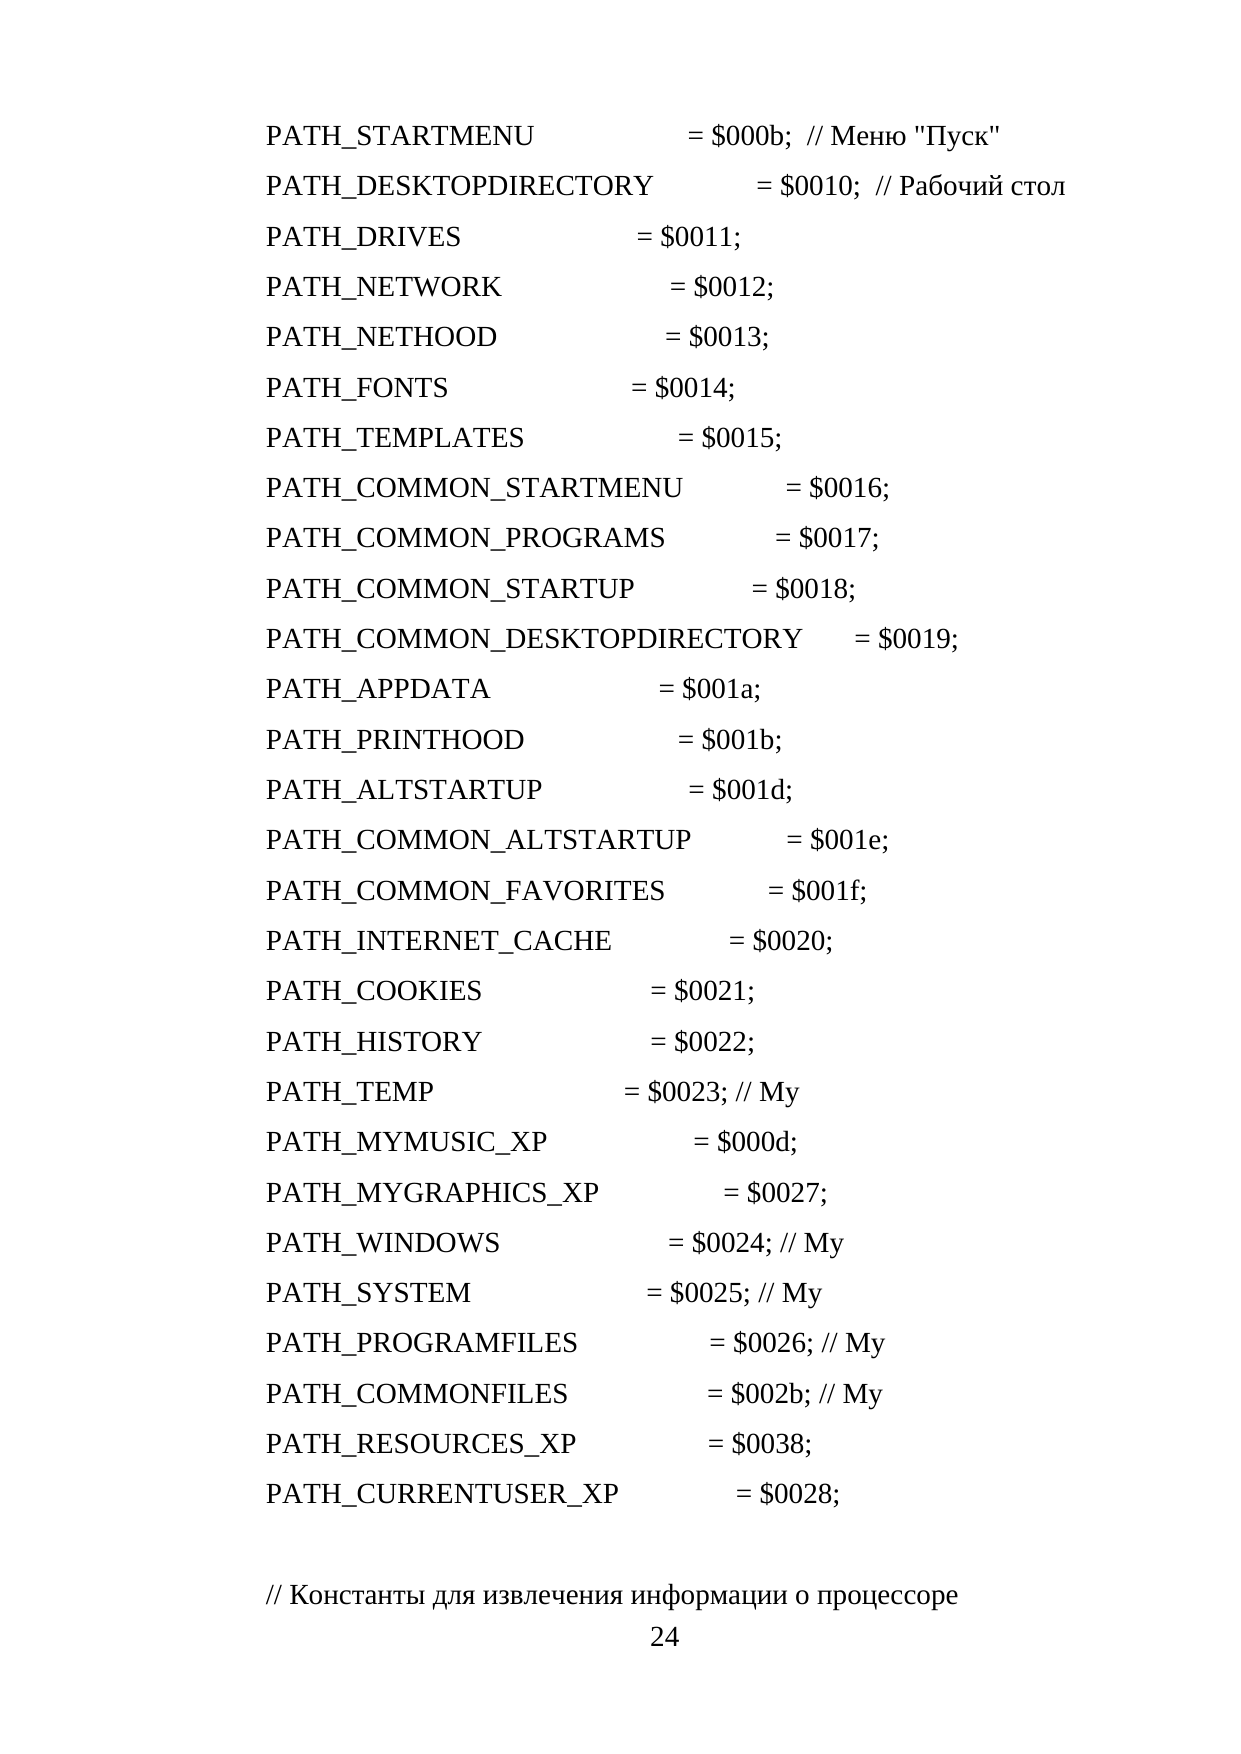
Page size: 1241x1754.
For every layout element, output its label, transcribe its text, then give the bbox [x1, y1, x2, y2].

text PATH_PRINTHOOD = $001b; [177, 722, 1152, 755]
text PATH_MYMUSIC_XP = $000d; [177, 1124, 1152, 1158]
text PATH_COMMON_STARTMENU = $0016; [177, 470, 1152, 504]
text PATH_COMMON_STARTUP = $0018; [177, 571, 1152, 604]
text PATH_NETHOOD = $0013; [177, 319, 1152, 353]
text PATH_COMMON_DESKTOPDIRECTORY = $0019; [177, 621, 1152, 655]
text PATH_RESOURCES_XP = $0038; [177, 1426, 1152, 1460]
text PATH_COMMON_ALTSTARTUP = $001e; [177, 822, 1152, 856]
text PATH_FONTS = $0014; [177, 370, 1152, 403]
text PATH_DRIVES = $0011; [177, 219, 1152, 252]
text PATH_ALTSTARTUP = $001d; [177, 772, 1152, 806]
text PATH_COMMONFILES = $002b; // My [177, 1376, 1152, 1409]
text PATH_STARTMENU = $000b; // Меню "Пуск" [177, 118, 1152, 152]
text PATH_APPDATA = $001a; [177, 672, 1152, 705]
text PATH_TEMPLATES = $0015; [177, 420, 1152, 453]
text PATH_HISTORY = $0022; [177, 1024, 1152, 1057]
text PATH_SYSTEM = $0025; // My [177, 1275, 1152, 1309]
text PATH_COOKIES = $0021; [177, 973, 1152, 1007]
text // Константы для извлечения информации о процессоре [177, 1577, 1152, 1611]
text PATH_CURRENTUSER_XP = $0028; [177, 1477, 1152, 1510]
text PATH_WINDOWS = $0024; // My [177, 1225, 1152, 1258]
text PATH_MYGRAPHICS_XP = $0027; [177, 1175, 1152, 1208]
text PATH_DESKTOPDIRECTORY = $0010; // Рабочий стол [177, 168, 1152, 202]
text PATH_NETWORK = $0012; [177, 269, 1152, 303]
text PATH_COMMON_PROGRAMS = $0017; [177, 521, 1152, 554]
text PATH_PROGRAMFILES = $0026; // My [177, 1326, 1152, 1359]
text PATH_TEMP = $0023; // My [177, 1074, 1152, 1108]
text PATH_INTERNET_CACHE = $0020; [177, 923, 1152, 957]
text PATH_COMMON_FAVORITES = $001f; [177, 873, 1152, 906]
